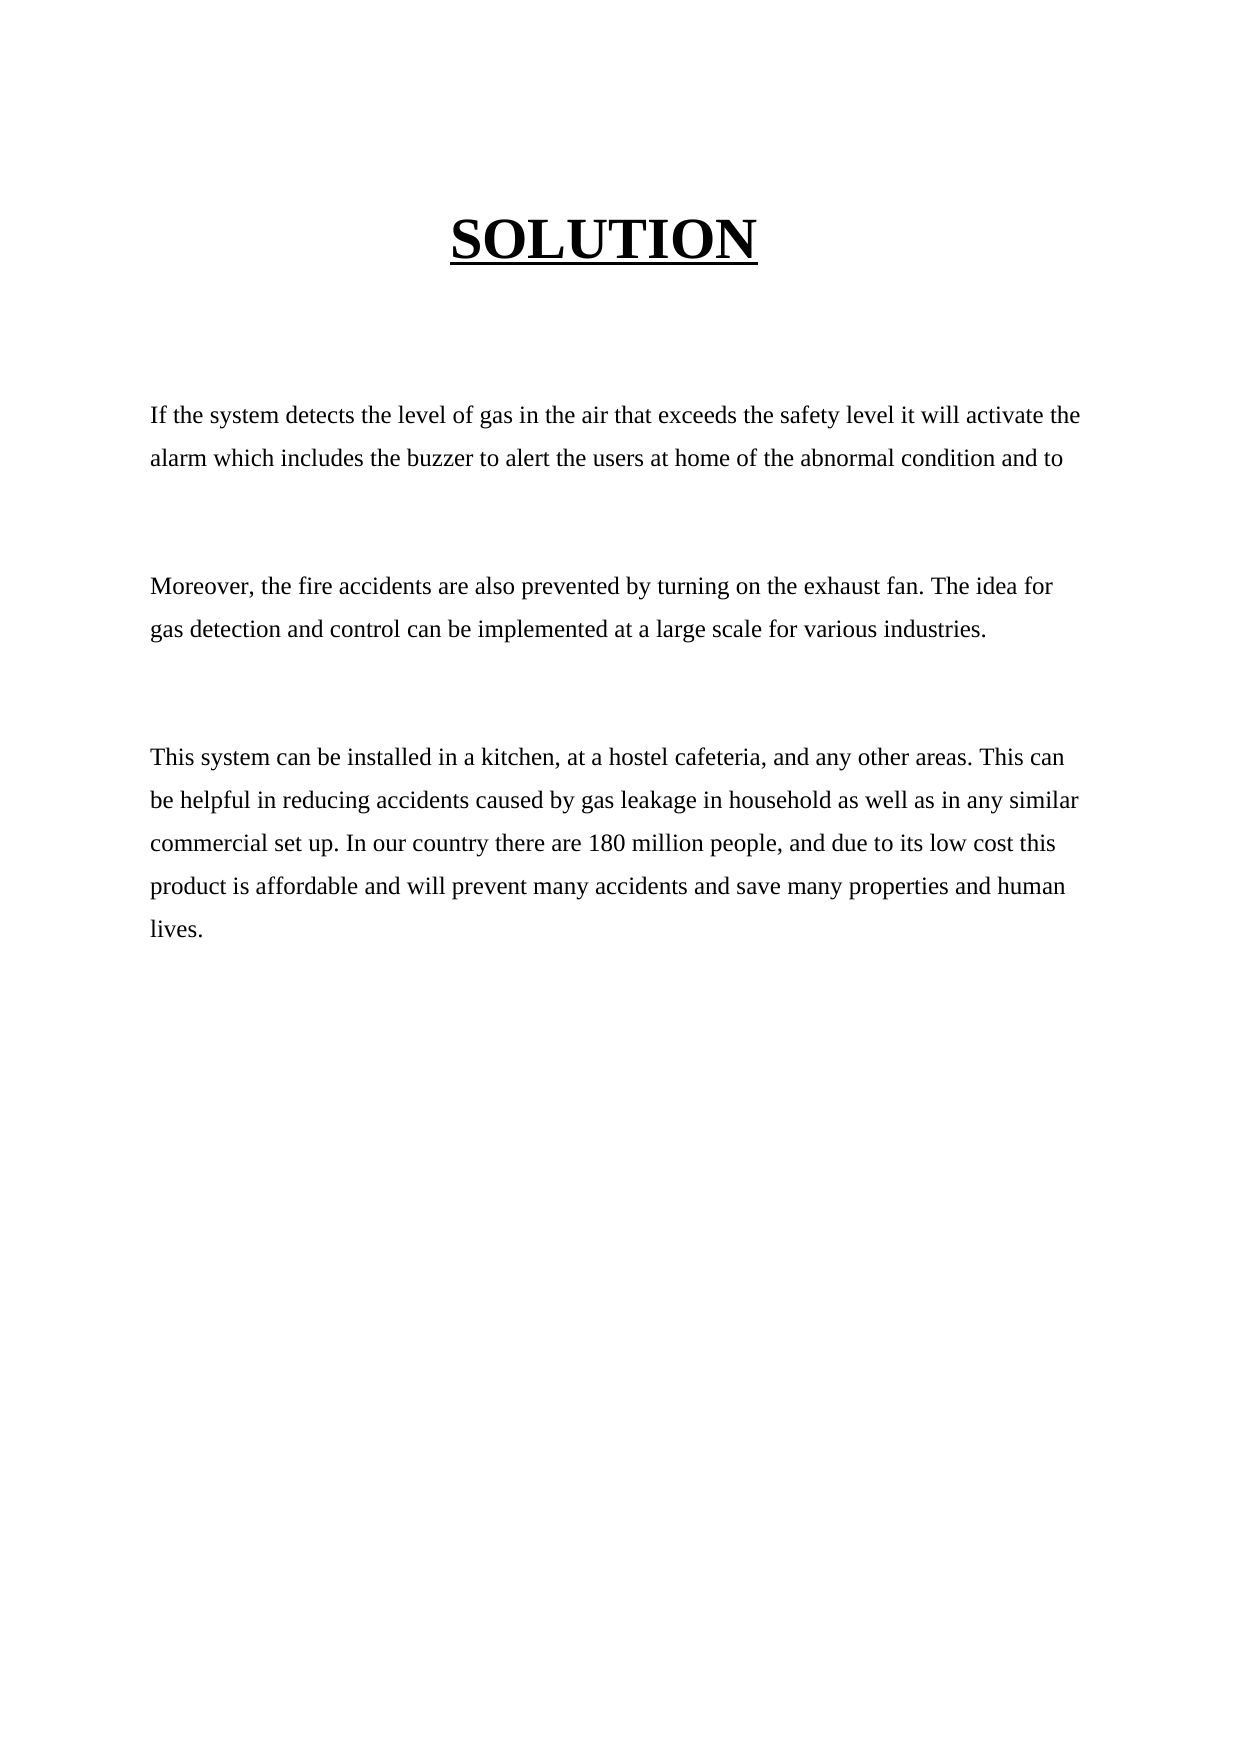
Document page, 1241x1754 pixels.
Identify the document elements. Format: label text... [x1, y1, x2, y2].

text This system can be installed in a kitchen, at a hostel cafeteria, and any other areas. This can be helpful in reducing accidents caused by gas leakage in household as well as in any similar commercial set up. In our country there are 180 million people, and due to its low cost this product is affordable and will prevent many accidents and save many properties and human lives. [150, 742, 1090, 943]
text If the system detects the level of gas in the air that exceeds the safety level it will activate the alarm which includes the buzzer to alert the users at home of the abnormal condition and to [150, 400, 1090, 472]
text SOLUTION [375, 204, 1090, 271]
text Moreover, the fire accidents are also prevented by turning on the exhaust fan. The idea for gas detection and control can be implemented at a large scale for various industries. [150, 571, 1090, 643]
